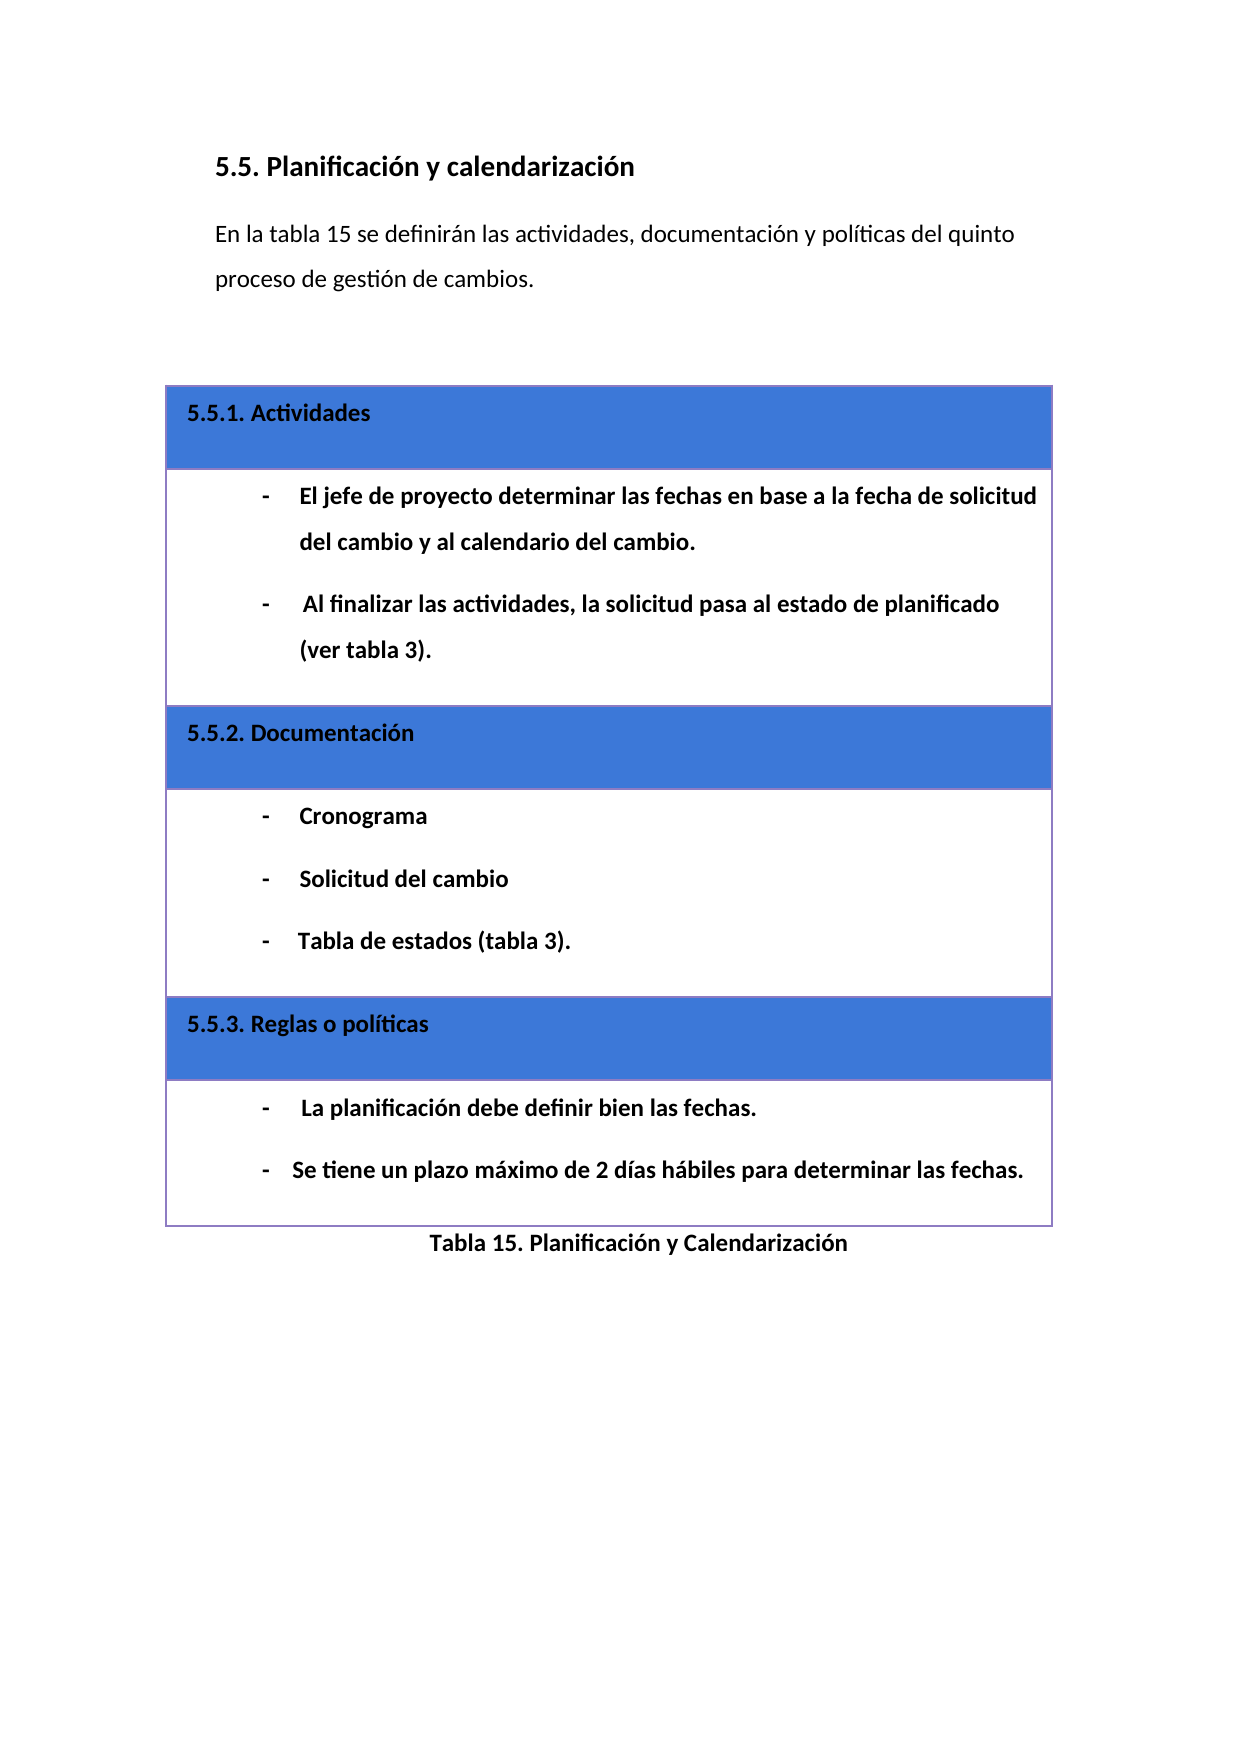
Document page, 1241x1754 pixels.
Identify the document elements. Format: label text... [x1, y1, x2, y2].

table_cell - El jefe de proyecto determinar las fechas en base a la fecha de solicitud del cambio y al calendario del cambio. - Al finalizar las actividades, la solicitud pasa al estado de planificado (ver tabla 3). [167, 470, 1051, 705]
table_cell 5.5.2. Documentación [167, 707, 1051, 788]
text En la tabla 15 se definirán las actividades, documentación y políticas del quinto proceso de gestión de cambios. [215, 218, 1063, 294]
table_header 5.5.1. Actividades [167, 387, 1051, 468]
table_cell - La planificación debe definir bien las fechas. - Se tiene un plazo máximo de 2 días hábiles para determinar las fechas. [167, 1081, 1051, 1225]
text 5.5. Planificación y calendarización [215, 148, 1063, 183]
text Tabla 15. Planificación y Calendarización [215, 1227, 1063, 1257]
table_cell 5.5.3. Reglas o políticas [167, 998, 1051, 1079]
table_cell - Cronograma - Solicitud del cambio - Tabla de estados (tabla 3). [167, 790, 1051, 996]
